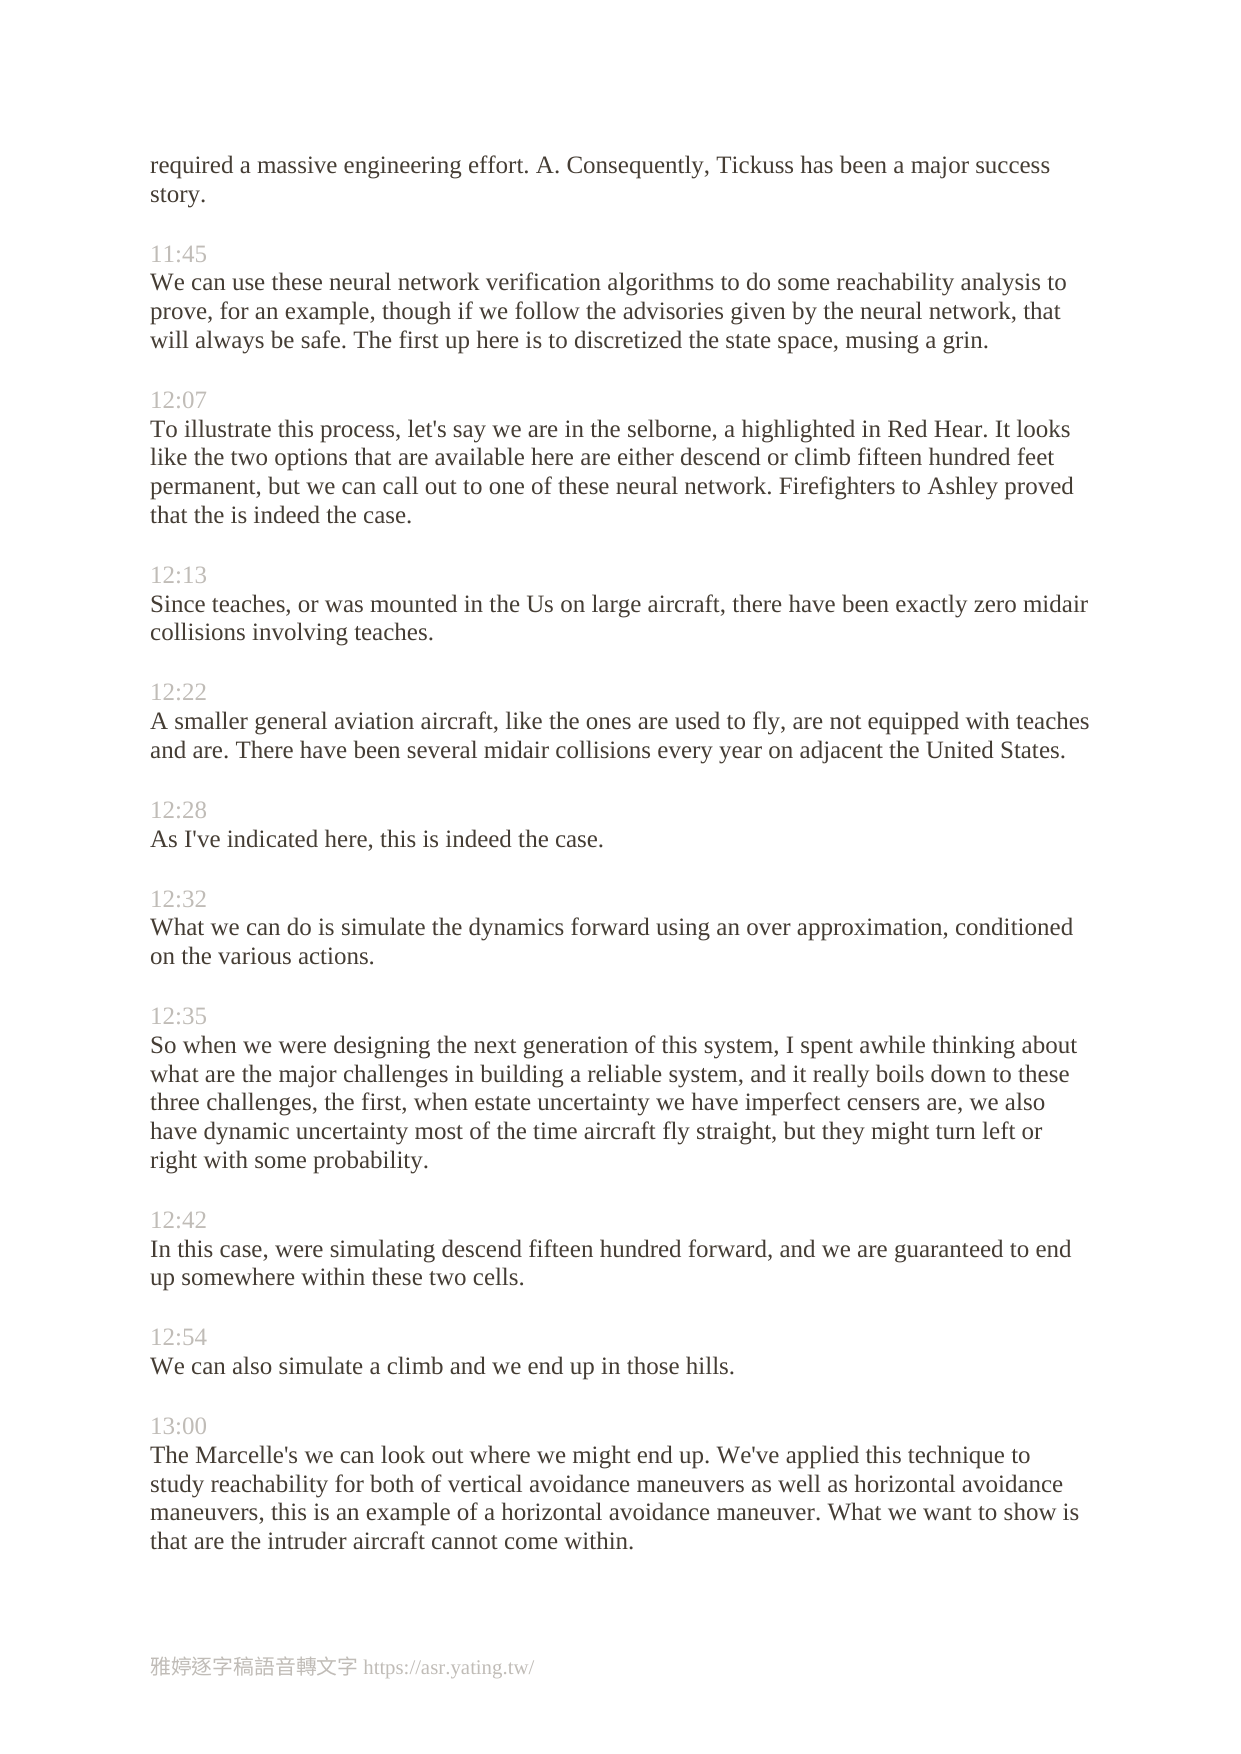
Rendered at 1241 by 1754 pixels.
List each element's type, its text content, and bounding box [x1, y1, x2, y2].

subtitle 12:22 A smaller general aviation aircraft, like the ones are used to fly, are not equipped with teaches and are. There have been several midair collisions every year on adjacent the United States. [150, 677, 1090, 764]
subtitle 12:13 Since teaches, or was mounted in the Us on large aircraft, there have been exactly zero midair collisions involving teaches. [150, 560, 1090, 646]
subtitle 13:00 The Marcelle's we can look out where we might end up. We've applied this technique to study reachability for both of vertical avoidance maneuvers as well as horizontal avoidance maneuvers, this is an example of a horizontal avoidance maneuver. What we want to show is that are the intruder aircraft cannot come within. [150, 1411, 1090, 1555]
subtitle 12:28 As I've indicated here, this is indeed the case. [150, 795, 1090, 852]
subtitle 12:35 So when we were designing the next generation of this system, I spent awhile thinking about what are the major challenges in building a reliable system, and it really boils down to these three challenges, the first, when estate uncertainty we have imperfect censers are, we also have dynamic uncertainty most of the time aircraft fly straight, but they might turn left or right with some probability. [150, 1001, 1090, 1174]
subtitle 11:45 We can use these neural network verification algorithms to do some reachability analysis to prove, for an example, though if we follow the advisories given by the neural network, that will always be safe. The first up here is to discretized the state space, musing a grin. [150, 239, 1090, 354]
subtitle 12:32 What we can do is simulate the dynamics forward using an over approximation, conditioned on the various actions. [150, 884, 1090, 970]
subtitle 12:42 In this case, were simulating descend fifteen hundred forward, and we are guaranteed to end up somewhere within these two cells. [150, 1205, 1090, 1291]
subtitle 12:54 We can also simulate a climb and we end up in those hills. [150, 1322, 1090, 1380]
subtitle 12:07 To illustrate this process, let's say we are in the selborne, a highlighted in Red Hear. It looks like the two options that are available here are either descend or climb fifteen hundred feet permanent, but we can call out to one of these neural network. Firefighters to Ashley proved that the is indeed the case. [150, 385, 1090, 529]
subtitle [150, 150, 1090, 207]
